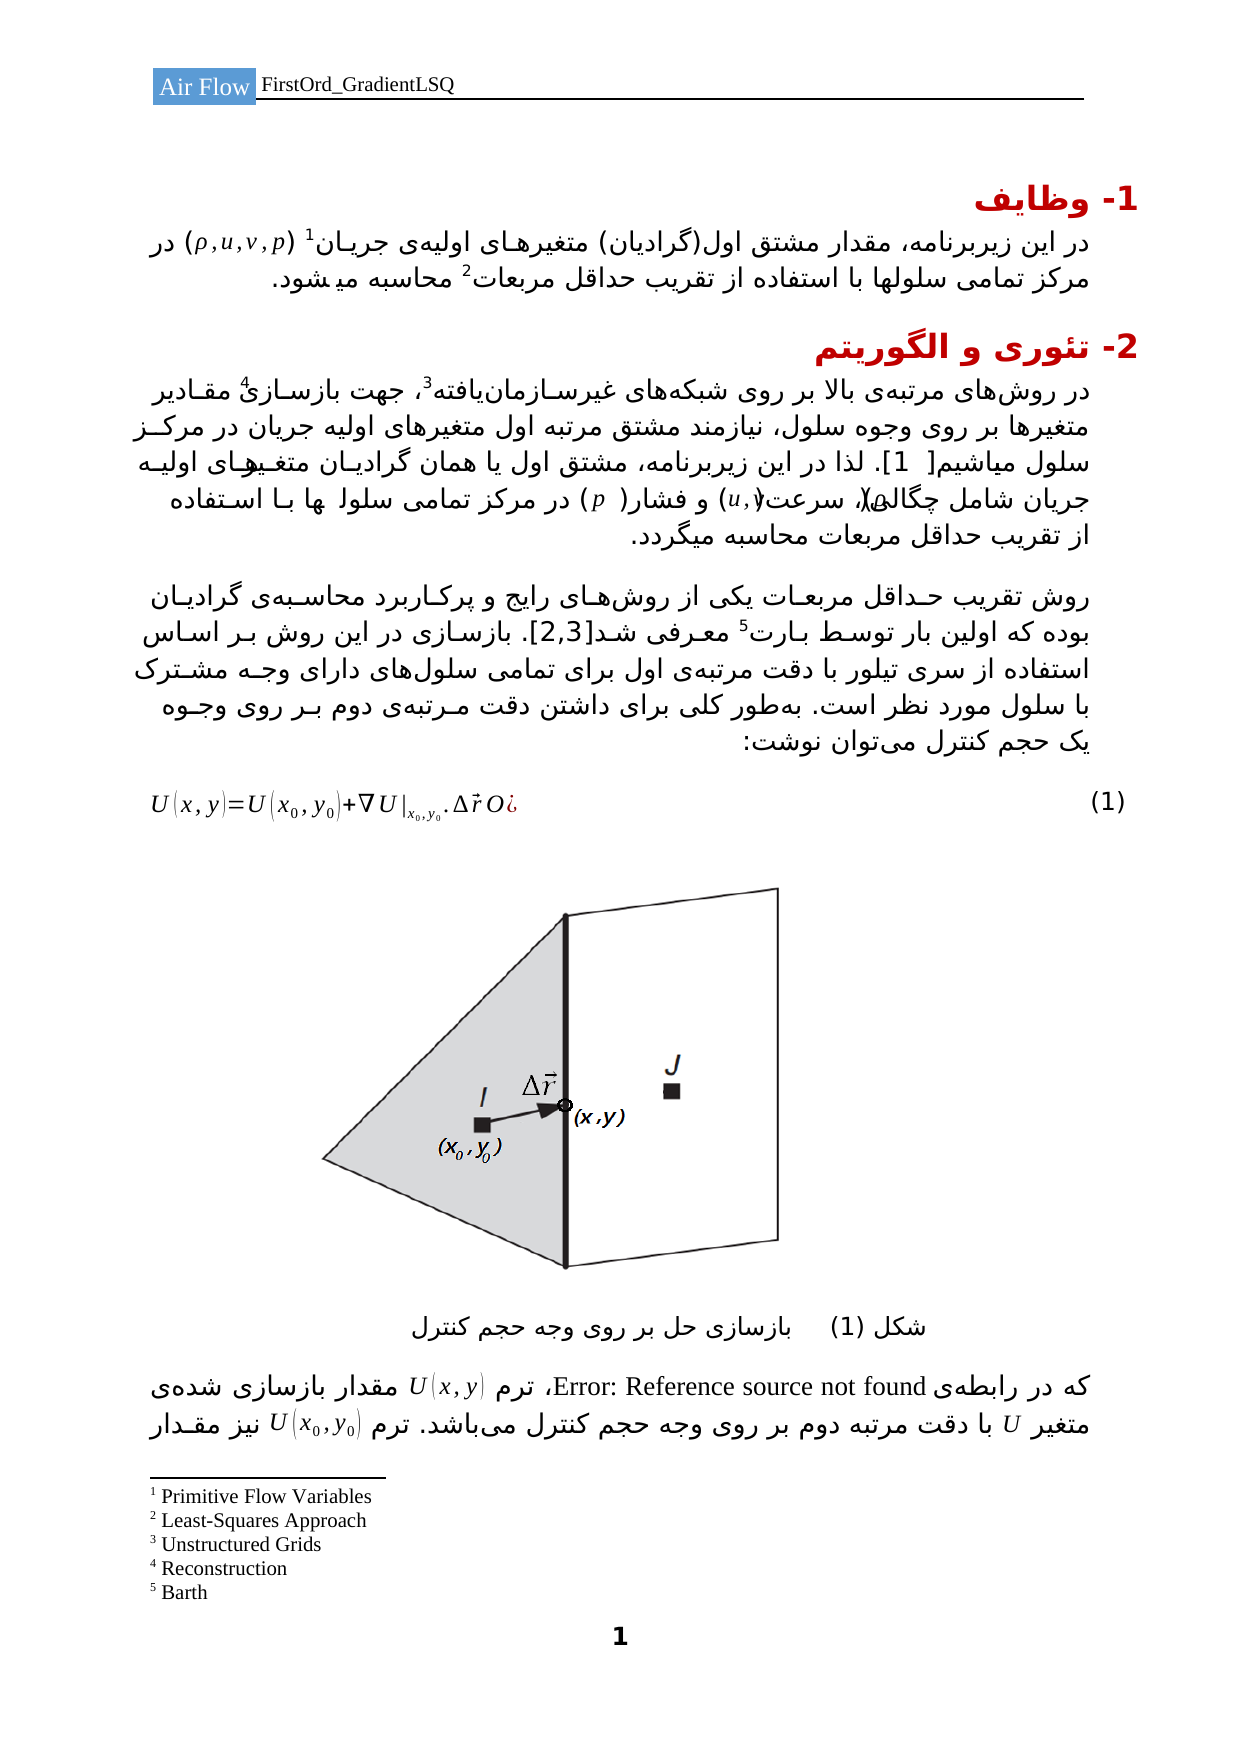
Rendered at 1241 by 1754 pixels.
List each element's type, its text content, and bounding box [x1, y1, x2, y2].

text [150, 1370, 1090, 1442]
text تئوری و الگوریتم [150, 327, 1090, 366]
table_header [928, 787, 1101, 853]
text وظایف [150, 179, 1090, 218]
text بازسازی حل بر روی وجه حجم کنترل [150, 1312, 1090, 1341]
text در روش‌های مرتبه‌ی بالا بر روی شبکه‌های غیرسازمان‌یافته، جهت بازسازی مقادیر متغیرها بر روی وجوه سلول، نیازمند مشتق مرتبه اول متغیرهای اولیه جریان در مرکز سلول میباشیم[1]. لذا در این زیربرنامه، مشتق اول یا همان گرادیان متغیرهای اولیه جریان شامل چگالی()، سرعت() و فشار() در مرکز تمامی سلولها با استفاده از تقریب حداقل مربعات محاسبه میگردد. [150, 374, 1090, 551]
text روش تقریب حداقل مربعات یکی از روش‌های رایج و پرکاربرد محاسبه‌ی گرادیان بوده که اولین بار توسط بارت معرفی شد[2,3]. بازسازی در این روش بر اساس استفاده از سری تیلور با دقت مرتبه‌ی اول برای تمامی سلول‌های دارای وجه مشترک با سلول مورد نظر است. به‌طور کلی برای داشتن دقت مرتبه‌ی دوم بر روی وجوه یک حجم کنترل می‌توان نوشت: [150, 580, 1090, 757]
text در این زیربرنامه، مقدار مشتق اول(گرادیان) متغیرهای اولیه‌ی جریان () در مرکز تمامی سلولها با استفاده از تقریب حداقل مربعات محاسبه میشود. [150, 226, 1090, 294]
table_header [139, 787, 928, 853]
picture [315, 882, 794, 1283]
